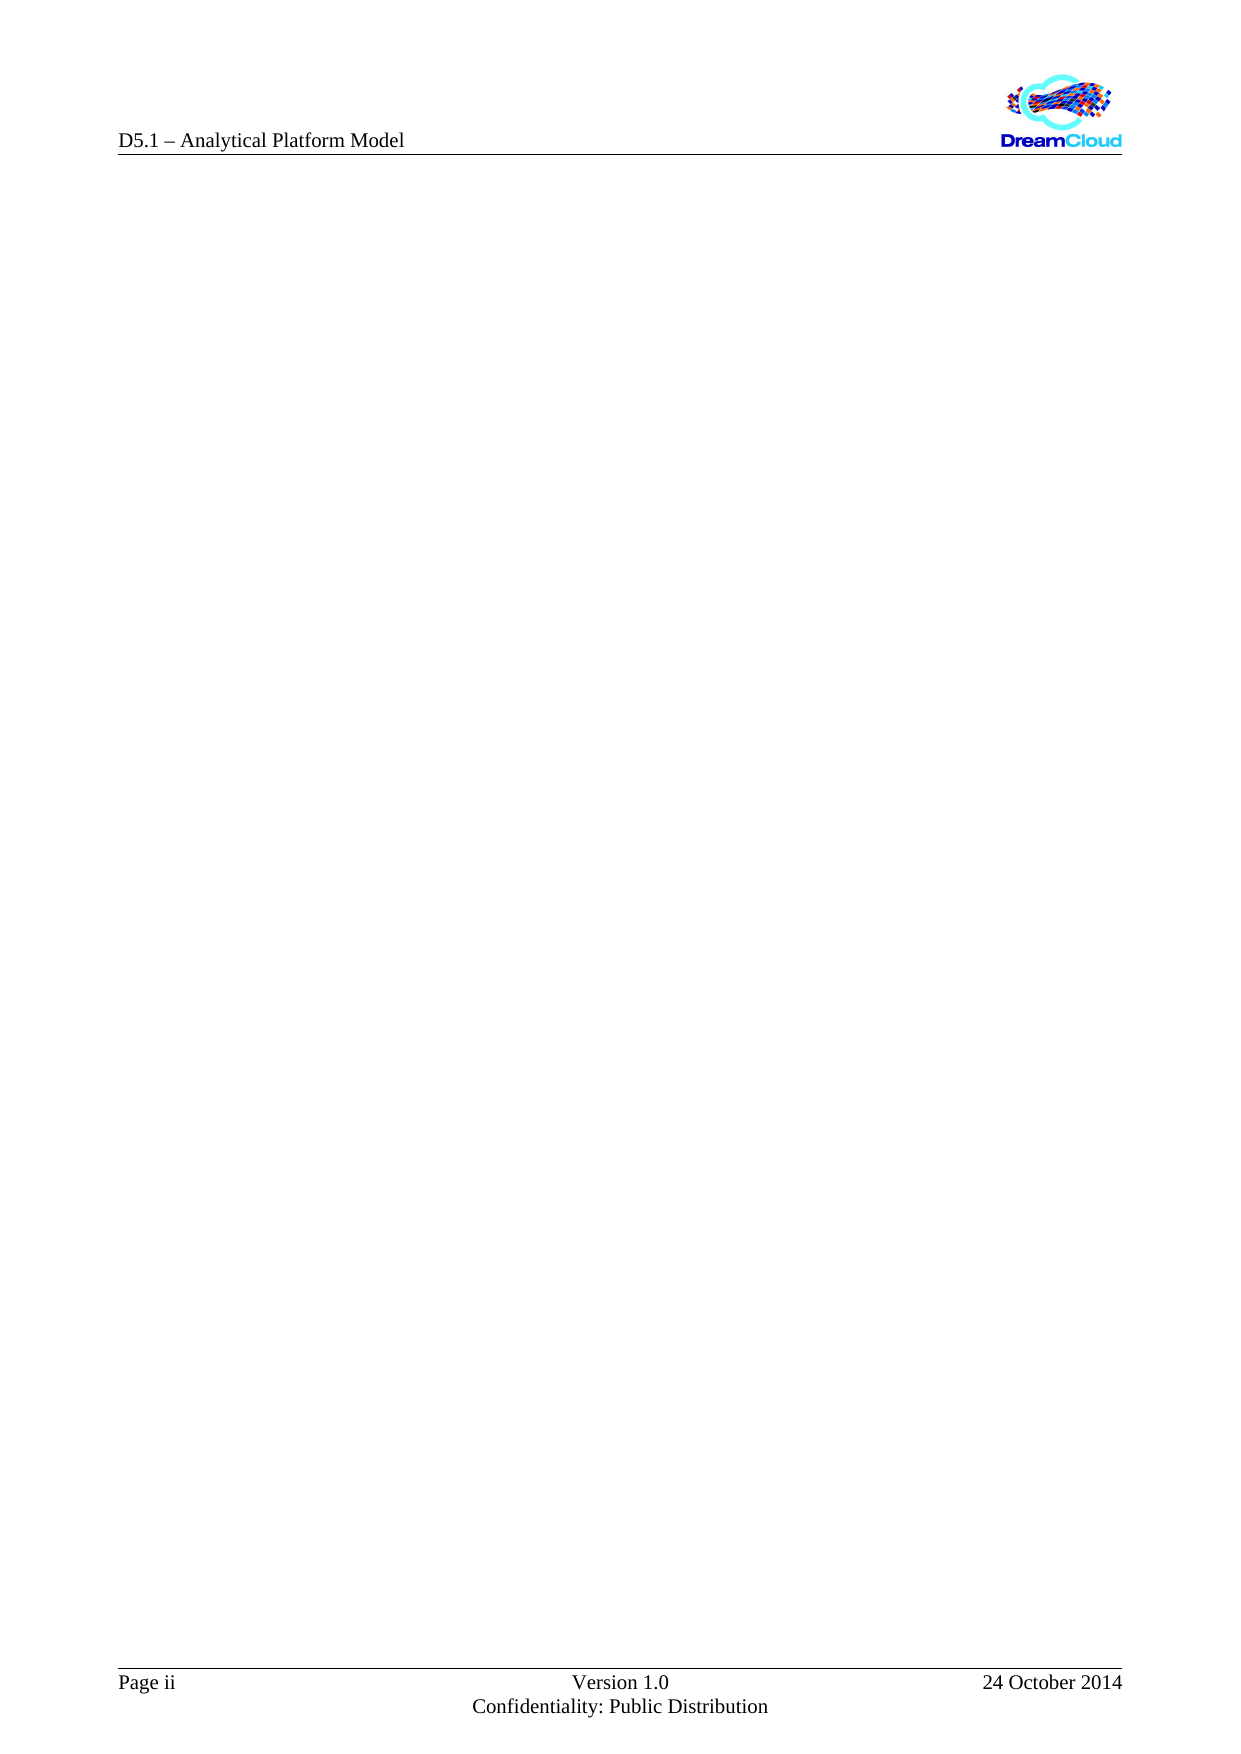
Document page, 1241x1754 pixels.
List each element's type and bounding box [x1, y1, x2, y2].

picture [1000, 73, 1123, 148]
